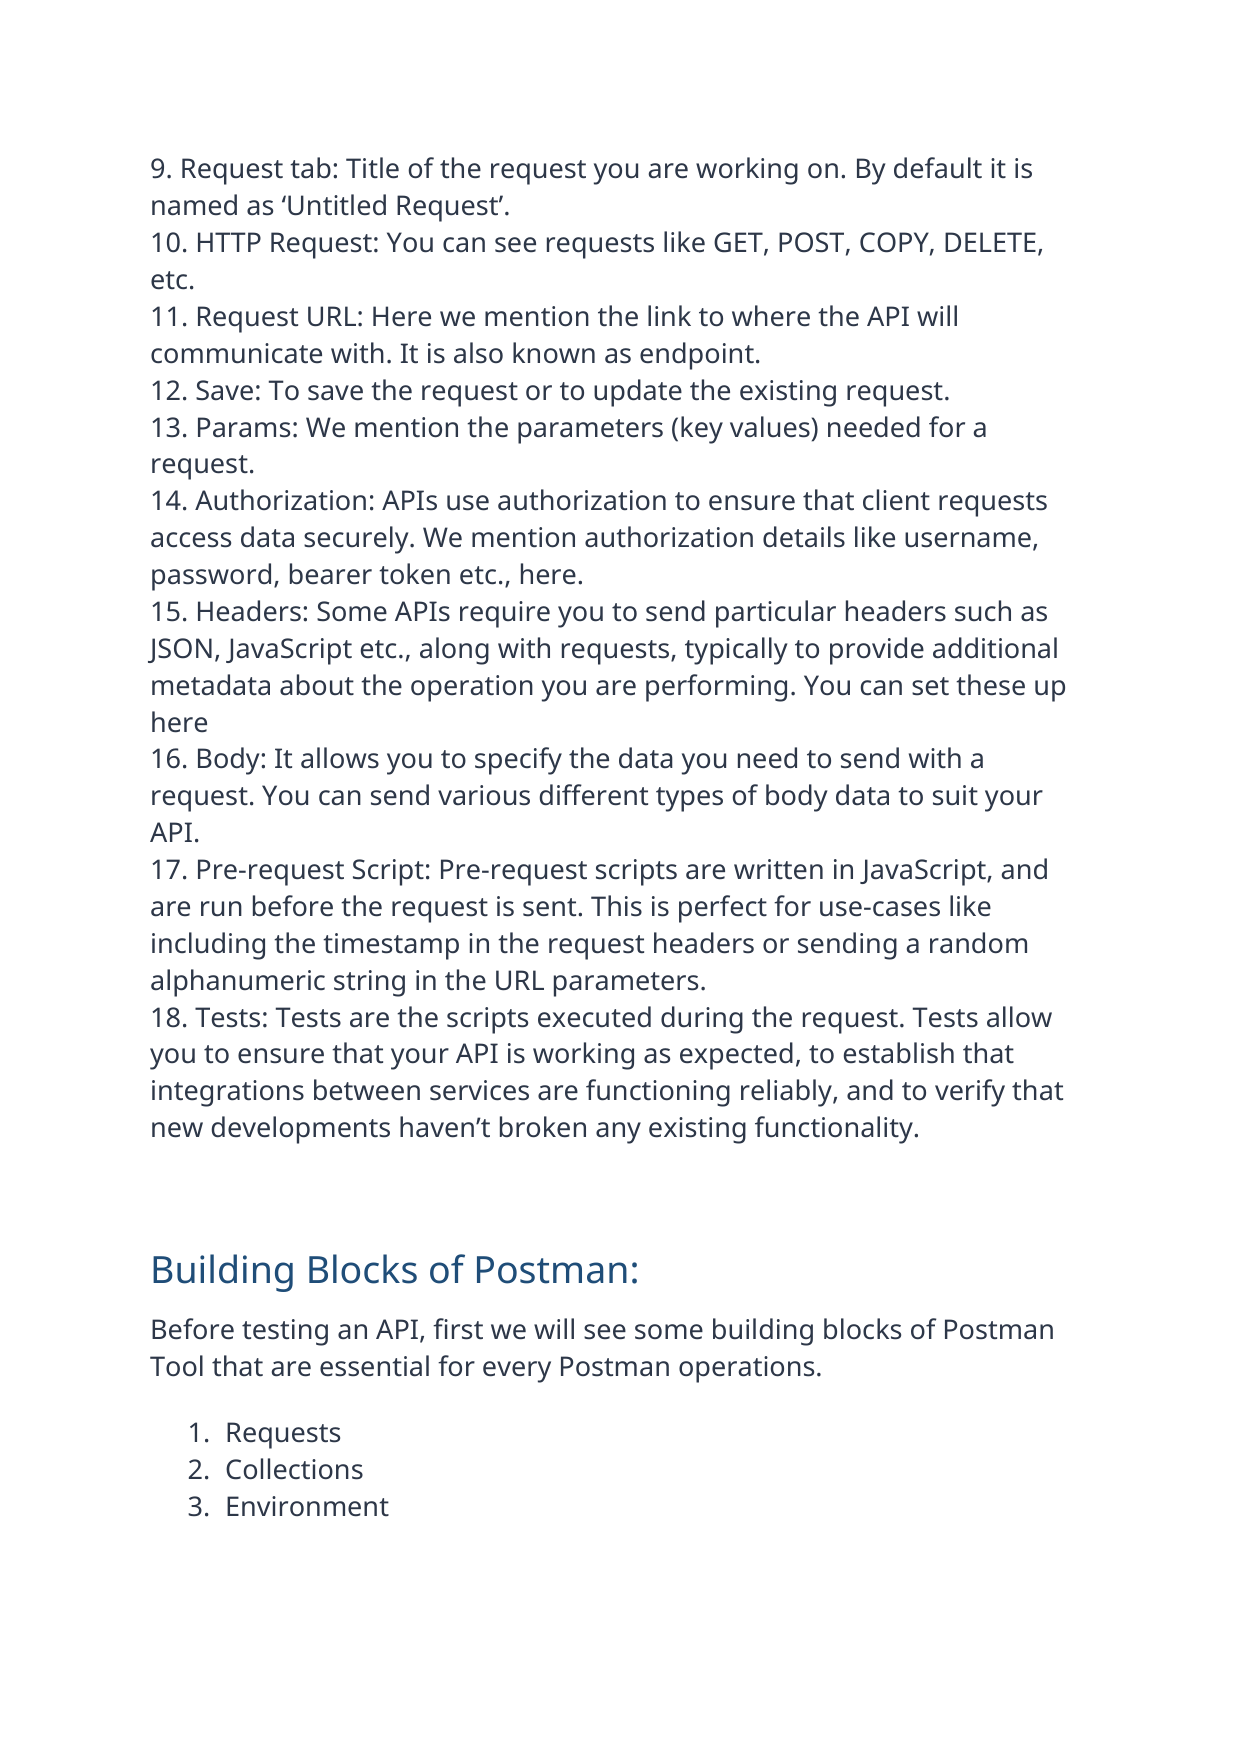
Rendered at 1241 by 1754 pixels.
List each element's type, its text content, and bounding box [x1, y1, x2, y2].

subtitle Building Blocks of Postman: [150, 1243, 1090, 1294]
text Before testing an API, first we will see some building blocks of Postman Tool that are essential for every Postman operations. [150, 1311, 1090, 1384]
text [150, 150, 1090, 1146]
list Environment [187, 1487, 1090, 1524]
list Collections [187, 1451, 1090, 1487]
list Requests [187, 1414, 1090, 1451]
